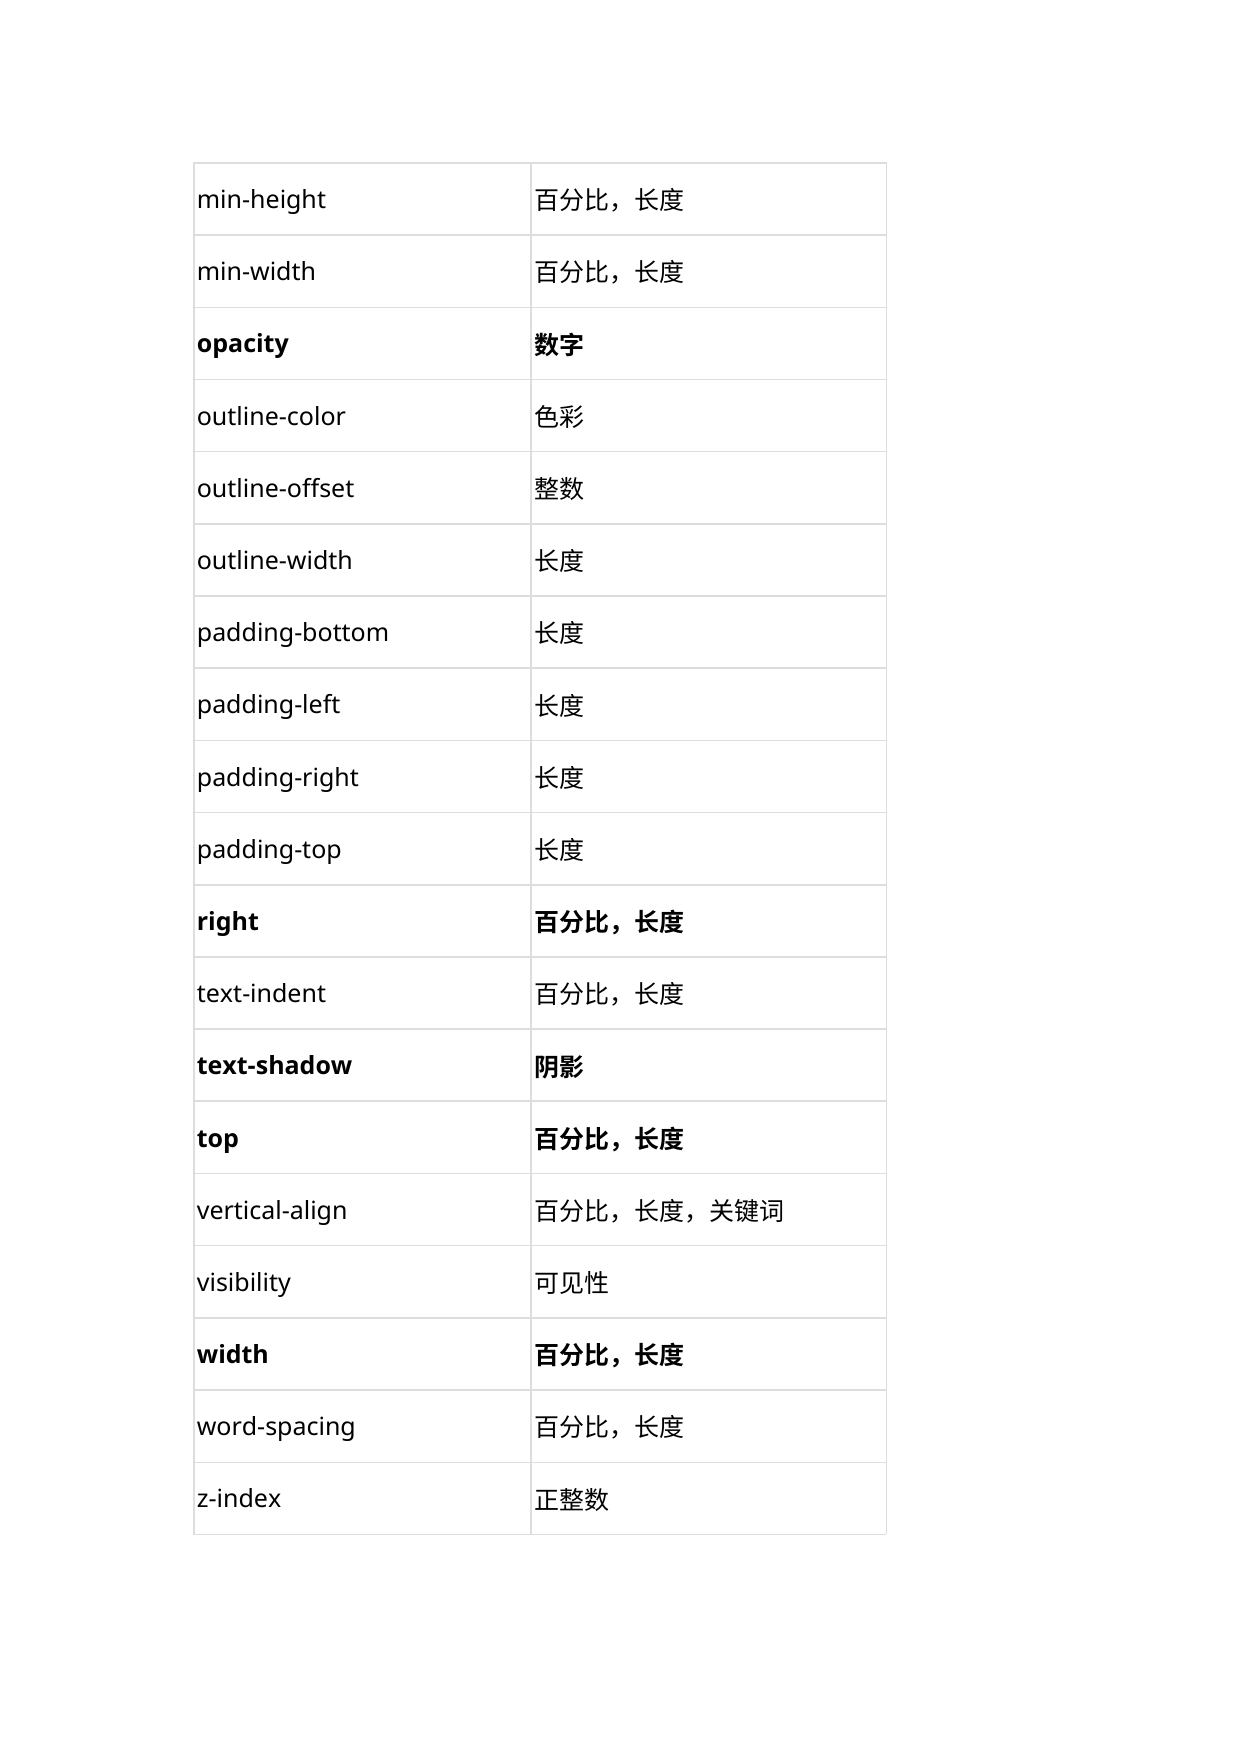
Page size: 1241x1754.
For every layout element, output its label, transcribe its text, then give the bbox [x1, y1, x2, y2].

table_cell 长度 [532, 813, 886, 884]
table_cell outline-width [195, 525, 530, 595]
table_cell padding-left [195, 669, 530, 739]
table_cell outline-offset [195, 452, 530, 523]
table_cell 整数 [532, 452, 886, 523]
table_cell 长度 [532, 525, 886, 595]
table_cell 百分比，长度 [532, 1102, 886, 1173]
table_cell opacity [195, 308, 530, 378]
table_cell visibility [195, 1246, 530, 1317]
table_cell right [195, 886, 530, 956]
table_cell 百分比，长度 [532, 236, 886, 306]
table_cell text-shadow [195, 1030, 530, 1100]
table_cell padding-right [195, 741, 530, 812]
table_cell padding-top [195, 813, 530, 884]
table_cell 百分比，长度，关键词 [532, 1174, 886, 1245]
table_cell 百分比，长度 [532, 886, 886, 956]
table_cell 长度 [532, 741, 886, 812]
table_cell padding-bottom [195, 597, 530, 667]
table_cell outline-color [195, 380, 530, 451]
table_cell 长度 [532, 669, 886, 739]
table_cell 数字 [532, 308, 886, 378]
table_cell 正整数 [532, 1463, 886, 1533]
table_cell top [195, 1102, 530, 1173]
table_cell 长度 [532, 597, 886, 667]
table_cell width [195, 1319, 530, 1389]
table_cell min-height [195, 164, 530, 234]
table_cell 百分比，长度 [532, 1319, 886, 1389]
table_cell 百分比，长度 [532, 958, 886, 1028]
table_cell 阴影 [532, 1030, 886, 1100]
table_cell word-spacing [195, 1391, 530, 1461]
table_cell z-index [195, 1463, 530, 1533]
table_cell text-indent [195, 958, 530, 1028]
table_cell 百分比，长度 [532, 1391, 886, 1461]
table_cell 百分比，长度 [532, 164, 886, 234]
table_cell vertical-align [195, 1174, 530, 1245]
table_cell min-width [195, 236, 530, 306]
table_cell 色彩 [532, 380, 886, 451]
table_cell 可见性 [532, 1246, 886, 1317]
